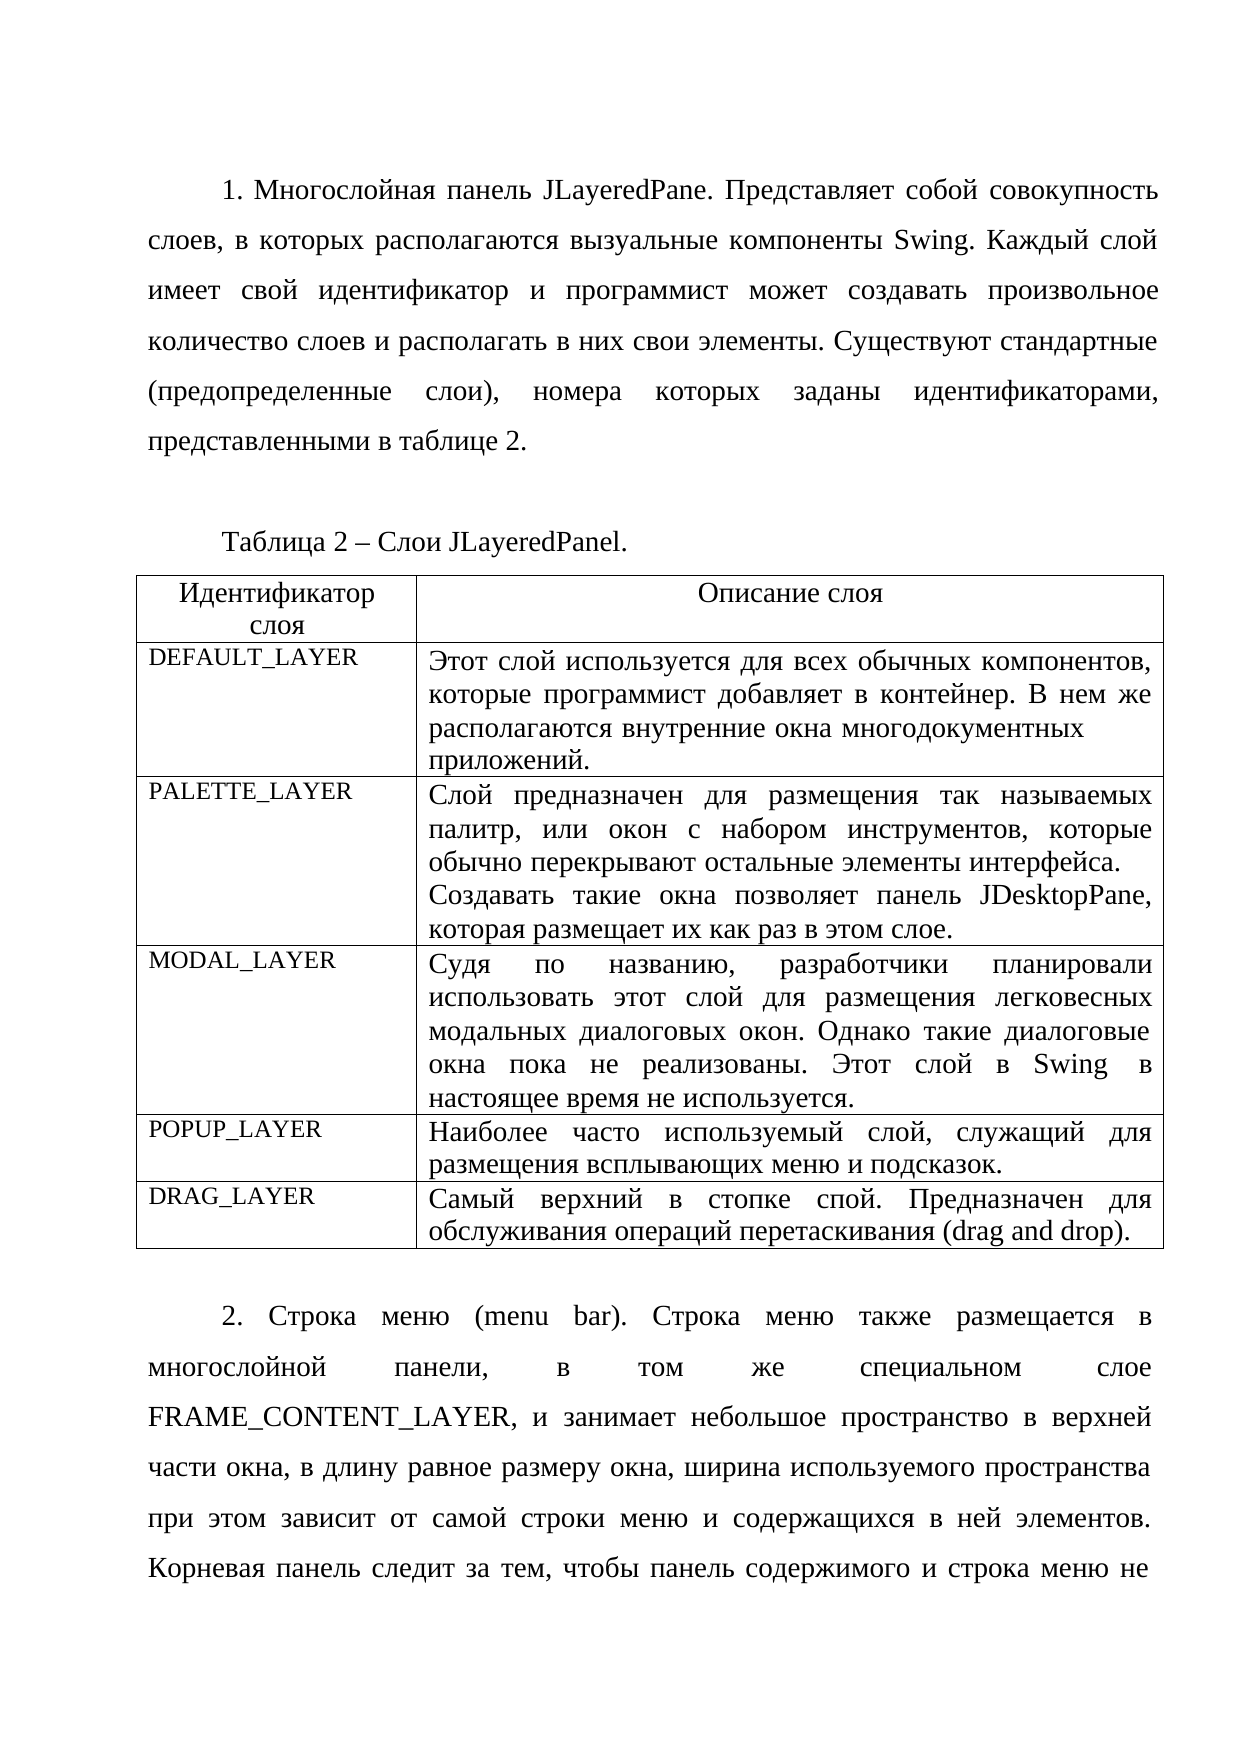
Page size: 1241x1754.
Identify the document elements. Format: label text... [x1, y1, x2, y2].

table_cell Судя по названию, разработчики планировали использовать этот слой для размещения легковесных модальных диалоговых окон. Однако такие диалоговые окна пока не реализованы. Этот слой в Swing в настоящее время не используется. [417, 946, 1163, 1114]
table_cell DRAG_LAYER [137, 1182, 416, 1248]
table_cell Наиболее часто используемый слой, служащий для размещения всплывающих меню и подсказок. [417, 1115, 1163, 1181]
table_cell POPUP_LAYER [137, 1115, 416, 1181]
table_cell Самый верхний в стопке спой. Предназначен для обслуживания операций перетаскивания (drag and drop). [417, 1182, 1163, 1248]
table_cell Слой предназначен для размещения так называемых палитр, или окон с набором инструментов, которые обычно перекрывают остальные элементы интерфейса. Создавать такие окна позволяет панель JDesktopPane, которая размещает их как раз в этом слое. [417, 777, 1163, 945]
text Таблица 2 – Слои JLayeredPanel. [221, 524, 1176, 558]
list Многослойная панель JLayeredPane. Представляет собой совокупность слоев, в которых располагаются вызуальные компоненты Swing. Каждый слой имеет свой идентификатор и программист может создавать произвольное количество слоев и располагать в них свои элементы. Существуют стандартные (предопределенные слои), номера которых заданы идентификаторами, представленными в таблице 2. [148, 172, 1159, 457]
table_cell PALETTE_LAYER [137, 777, 416, 945]
table_cell MODAL_LAYER [137, 946, 416, 1114]
table_cell Этот слой используется для всех обычных компонентов, которые программист добавляет в контейнер. В нем же располагаются внутренние окна многодокументных приложений. [417, 643, 1163, 776]
table_header Описание слоя [417, 576, 1163, 642]
list Строка меню (menu bar). Строка меню также размещается в многослойной панели, в том же специальном слое FRAME_CONTENT_LAYER, и занимает небольшое пространство в верхней части окна, в длину равное размеру окна, ширина используемого пространства при этом зависит от самой строки меню и содержащихся в ней элементов. Корневая панель следит за тем, чтобы панель содержимого и строка меню не [148, 1298, 1152, 1584]
table_cell DEFAULT_LAYER [137, 643, 416, 776]
table_header Идентификатор слоя [137, 576, 416, 642]
